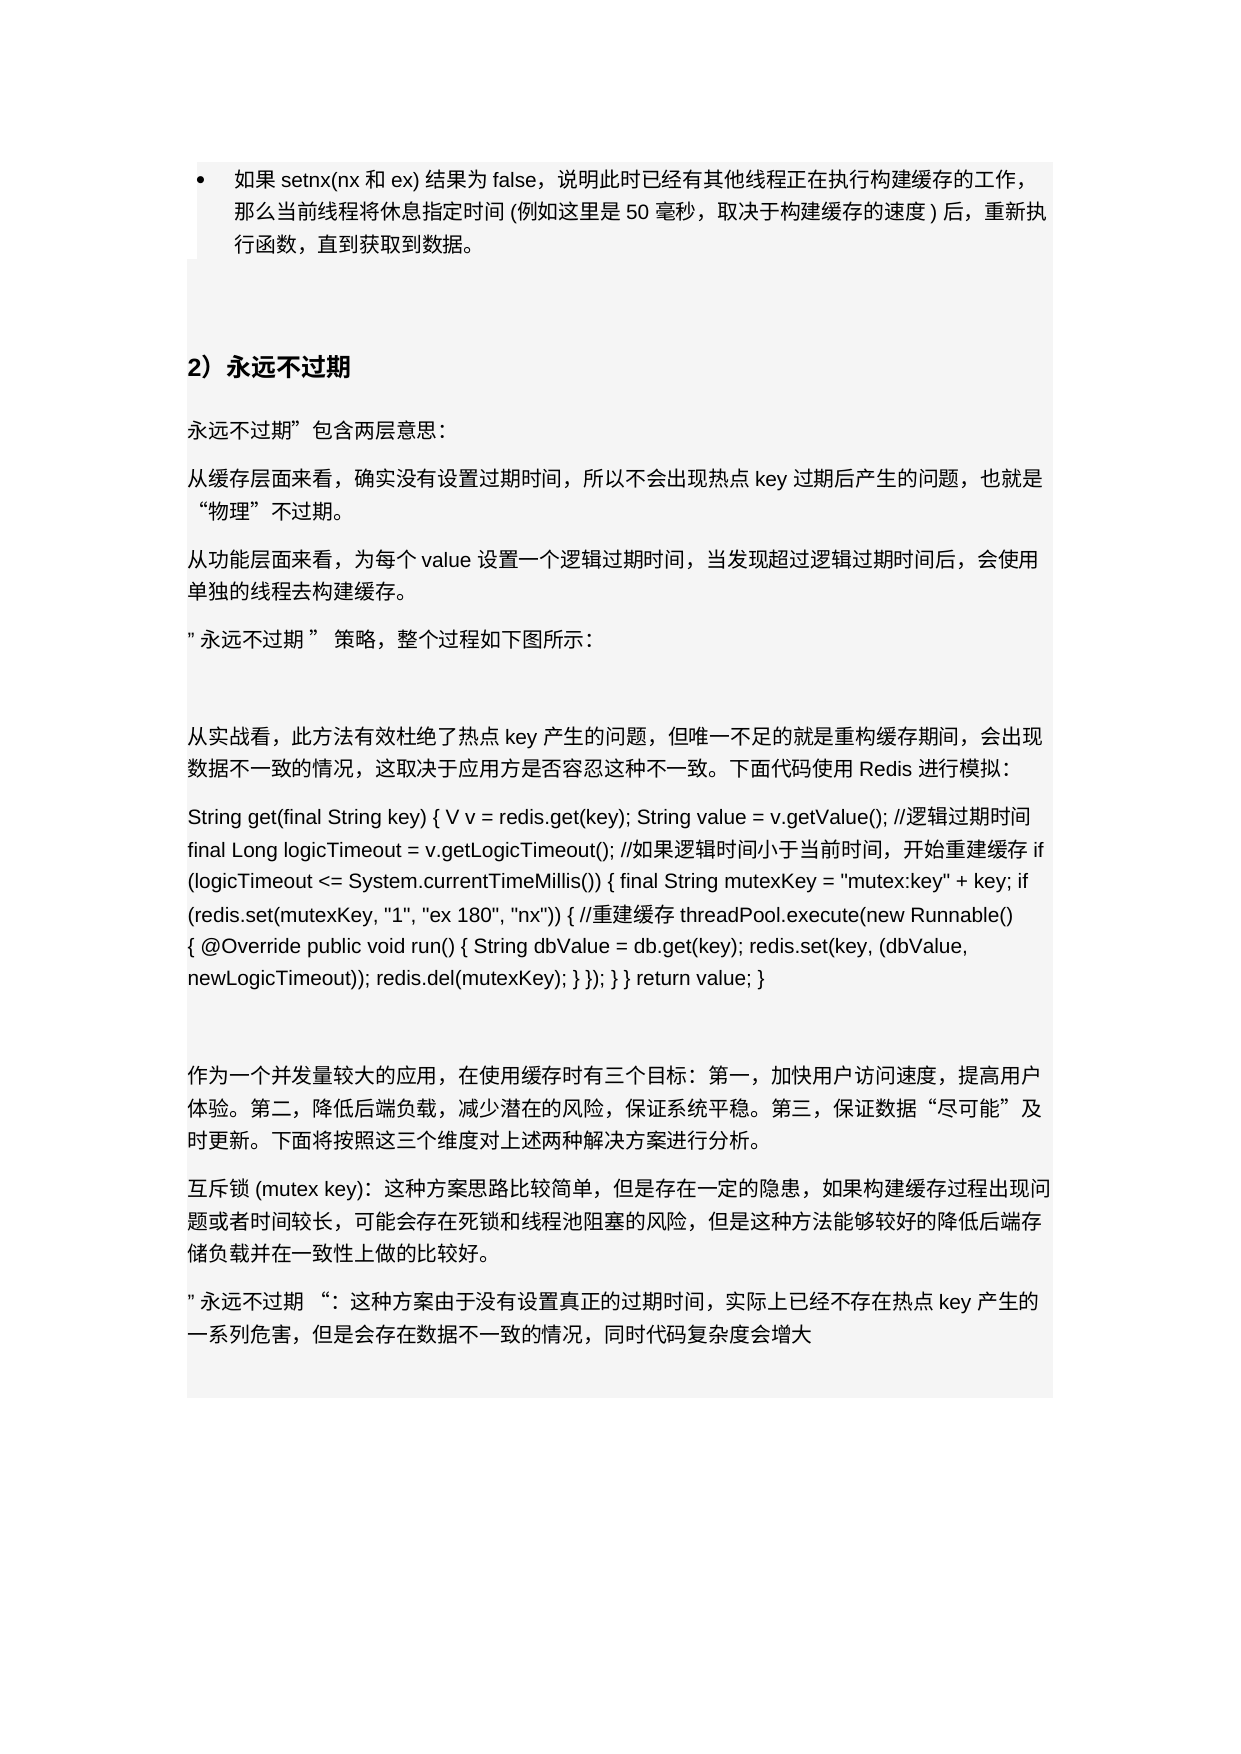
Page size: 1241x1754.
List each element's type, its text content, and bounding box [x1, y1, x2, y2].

text 2）永远不过期 [187, 333, 1053, 398]
text ” 永远不过期 “：这种方案由于没有设置真正的过期时间，实际上已经不存在热点 key 产生的一系列危害，但是会存在数据不一致的情况，同时代码复杂度会增大 [187, 1284, 1053, 1349]
text 从实战看，此方法有效杜绝了热点 key 产生的问题，但唯一不足的就是重构缓存期间，会出现数据不一致的情况，这取决于应用方是否容忍这种不一致。下面代码使用 Redis 进行模拟： [187, 719, 1053, 784]
text ” 永远不过期 ” 策略，整个过程如下图所示： [187, 623, 1053, 655]
text 永远不过期”包含两层意思： [187, 413, 1053, 446]
text String get(final String key) { V v = redis.get(key); String value = v.getValue(); //逻辑过期时间 final Long logicTimeout = v.getLogicTimeout(); //如果逻辑时间小于当前时间，开始重建缓存 if (logicTimeout <= System.currentTimeMillis()) { final String mutexKey = "mutex:key" + key; if (redis.set(mutexKey, "1", "ex 180", "nx")) { //重建缓存 threadPool.execute(new Runnable() { @Override public void run() { String dbValue = db.get(key); redis.set(key, (dbValue, newLogicTimeout)); redis.del(mutexKey); } }); } } return value; } [187, 799, 1053, 994]
text 从缓存层面来看，确实没有设置过期时间，所以不会出现热点 key 过期后产生的问题，也就是“物理”不过期。 [187, 461, 1053, 526]
list 如果 setnx(nx 和 ex) 结果为 false，说明此时已经有其他线程正在执行构建缓存的工作，那么当前线程将休息指定时间 (例如这里是 50 毫秒，取决于构建缓存的速度 ) 后，重新执行函数，直到获取到数据。 [197, 162, 1053, 259]
text 作为一个并发量较大的应用，在使用缓存时有三个目标：第一，加快用户访问速度，提高用户体验。第二，降低后端负载，减少潜在的风险，保证系统平稳。第三，保证数据“尽可能”及时更新。下面将按照这三个维度对上述两种解决方案进行分析。 [187, 1058, 1053, 1156]
text 互斥锁 (mutex key)：这种方案思路比较简单，但是存在一定的隐患，如果构建缓存过程出现问题或者时间较长，可能会存在死锁和线程池阻塞的风险，但是这种方法能够较好的降低后端存储负载并在一致性上做的比较好。 [187, 1171, 1053, 1269]
text 从功能层面来看，为每个 value 设置一个逻辑过期时间，当发现超过逻辑过期时间后，会使用单独的线程去构建缓存。 [187, 542, 1053, 607]
